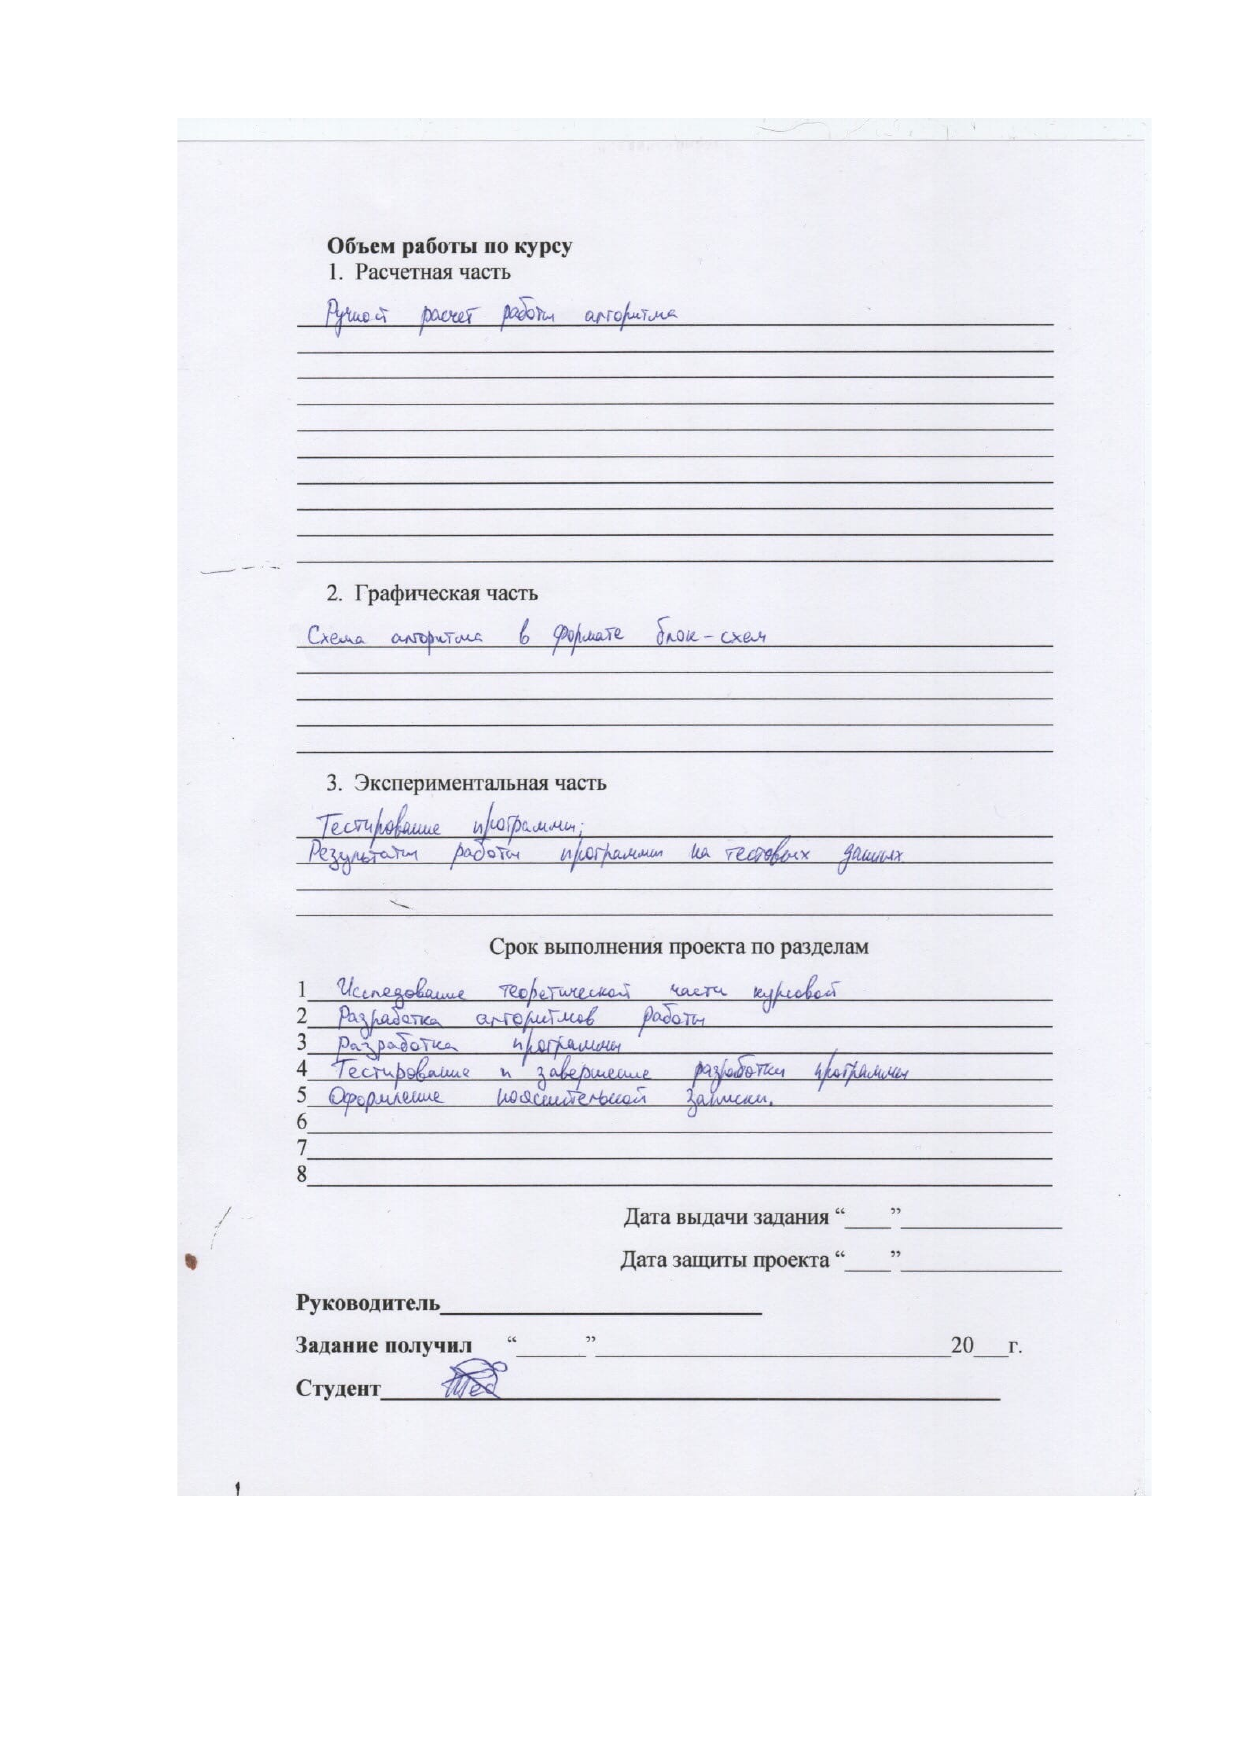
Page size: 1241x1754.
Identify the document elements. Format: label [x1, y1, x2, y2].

picture [177, 118, 1152, 1496]
